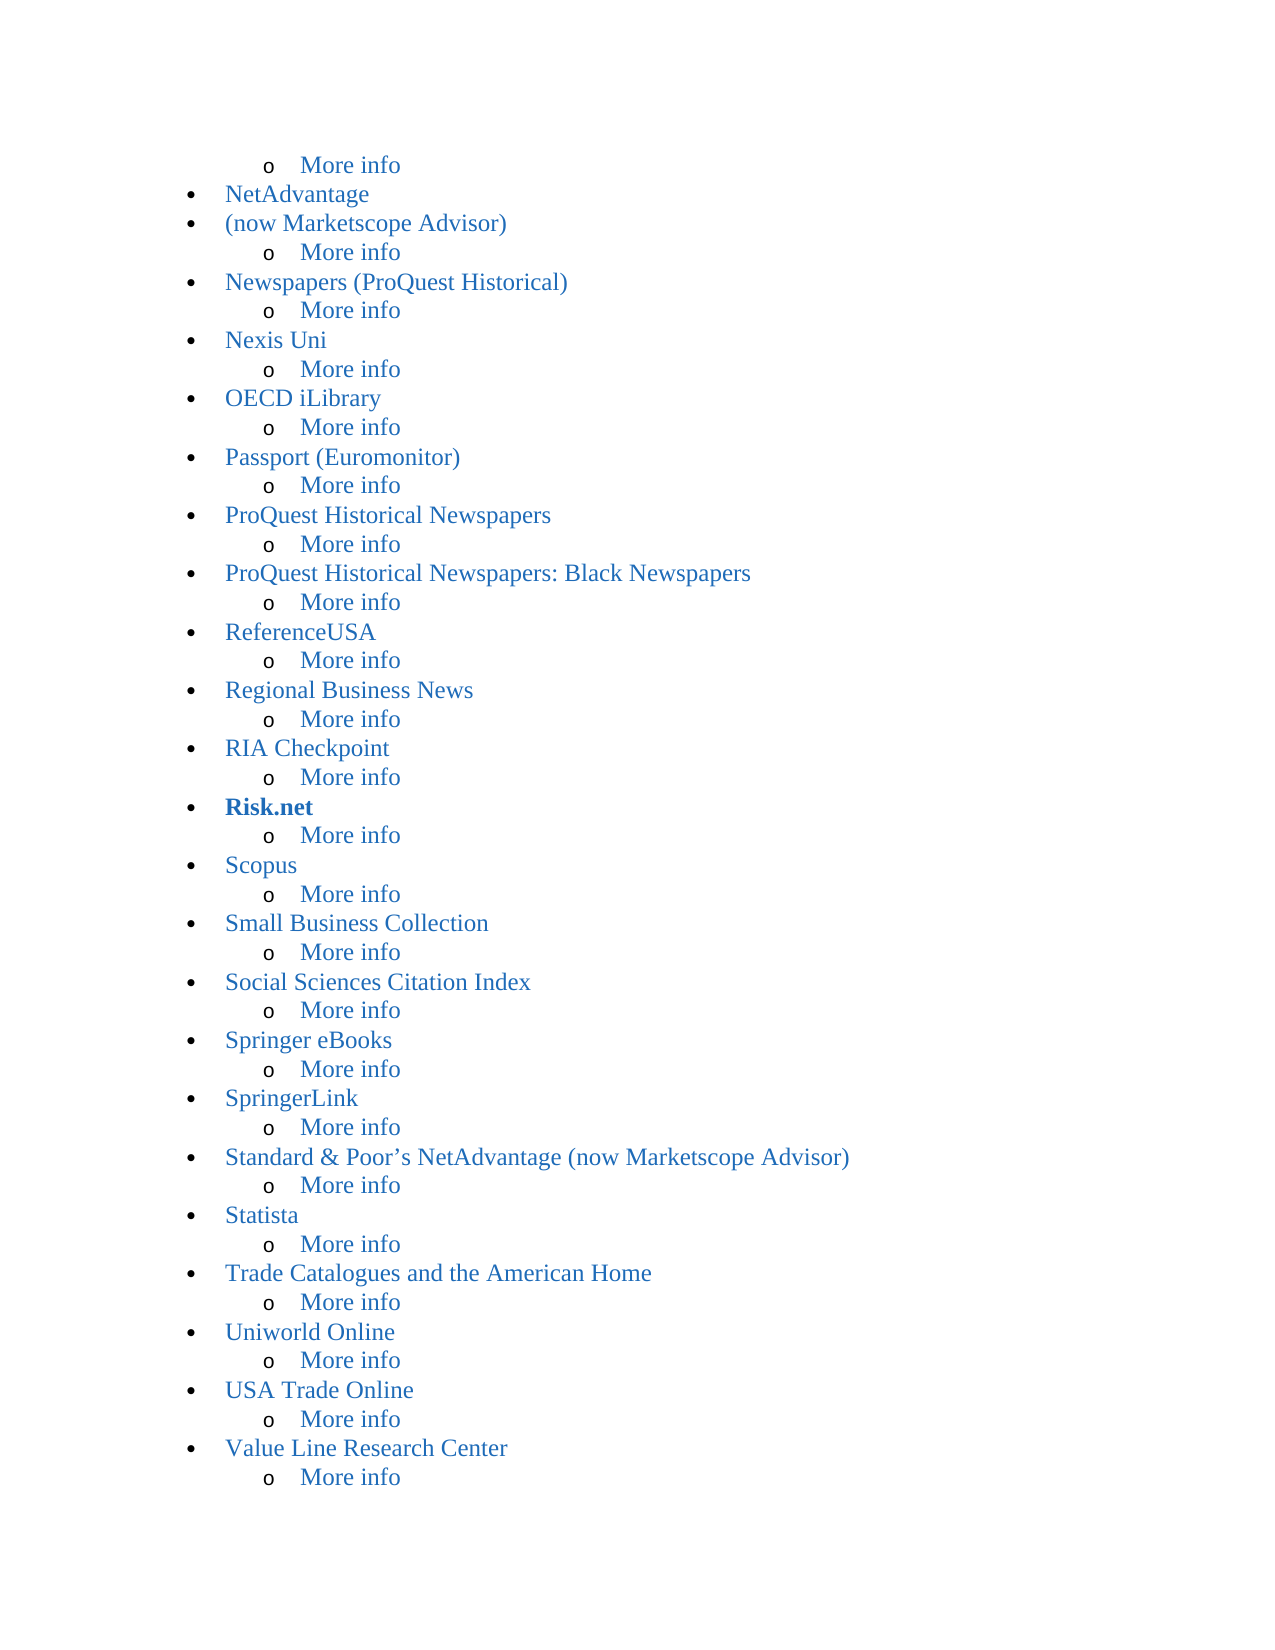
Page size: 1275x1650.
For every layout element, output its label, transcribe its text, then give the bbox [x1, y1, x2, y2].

list Passport (Euromonitor) [187, 442, 1125, 470]
list Regional Business News [187, 675, 1125, 704]
list SpringerLink [187, 1083, 1125, 1112]
list ReferenceUSA [187, 617, 1125, 645]
list More info [262, 1345, 1125, 1375]
list USA Trade Online [187, 1375, 1125, 1404]
list More info [262, 1112, 1125, 1142]
list More info [262, 645, 1125, 675]
list More info [262, 820, 1125, 850]
list More info [262, 587, 1125, 617]
list More info [262, 1170, 1125, 1200]
list ProQuest Historical Newspapers [187, 500, 1125, 529]
list Springer eBooks [187, 1025, 1125, 1054]
list Nexis Uni [187, 325, 1125, 354]
list More info [262, 150, 1125, 179]
list More info [262, 295, 1125, 325]
list More info [262, 762, 1125, 792]
list Standard & Poor’s NetAdvantage (now Marketscope Advisor) [187, 1142, 1125, 1170]
list RIA Checkpoint [187, 733, 1125, 762]
list Trade Catalogues and the American Home [187, 1258, 1125, 1287]
list More info [262, 995, 1125, 1025]
list More info [262, 704, 1125, 733]
list More info [262, 1287, 1125, 1317]
list Statista [187, 1200, 1125, 1229]
list More info [262, 412, 1125, 442]
list More info [262, 354, 1125, 383]
list (now Marketscope Advisor) [187, 208, 1125, 237]
list More info [262, 529, 1125, 558]
list Newspapers (ProQuest Historical) [187, 267, 1125, 295]
list Scopus [187, 850, 1125, 879]
list ProQuest Historical Newspapers: Black Newspapers [187, 558, 1125, 587]
list More info [262, 1229, 1125, 1258]
list Risk.net [187, 792, 1125, 820]
list Uniworld Online [187, 1317, 1125, 1345]
list More info [262, 1054, 1125, 1083]
list More info [262, 879, 1125, 908]
list More info [262, 1462, 1125, 1492]
list Value Line Research Center [187, 1433, 1125, 1462]
list More info [262, 937, 1125, 967]
list NetAdvantage [187, 179, 1125, 208]
list More info [262, 470, 1125, 500]
list OECD iLibrary [187, 383, 1125, 412]
list More info [262, 1404, 1125, 1433]
list More info [262, 237, 1125, 267]
list Social Sciences Citation Index [187, 967, 1125, 995]
list Small Business Collection [187, 908, 1125, 937]
